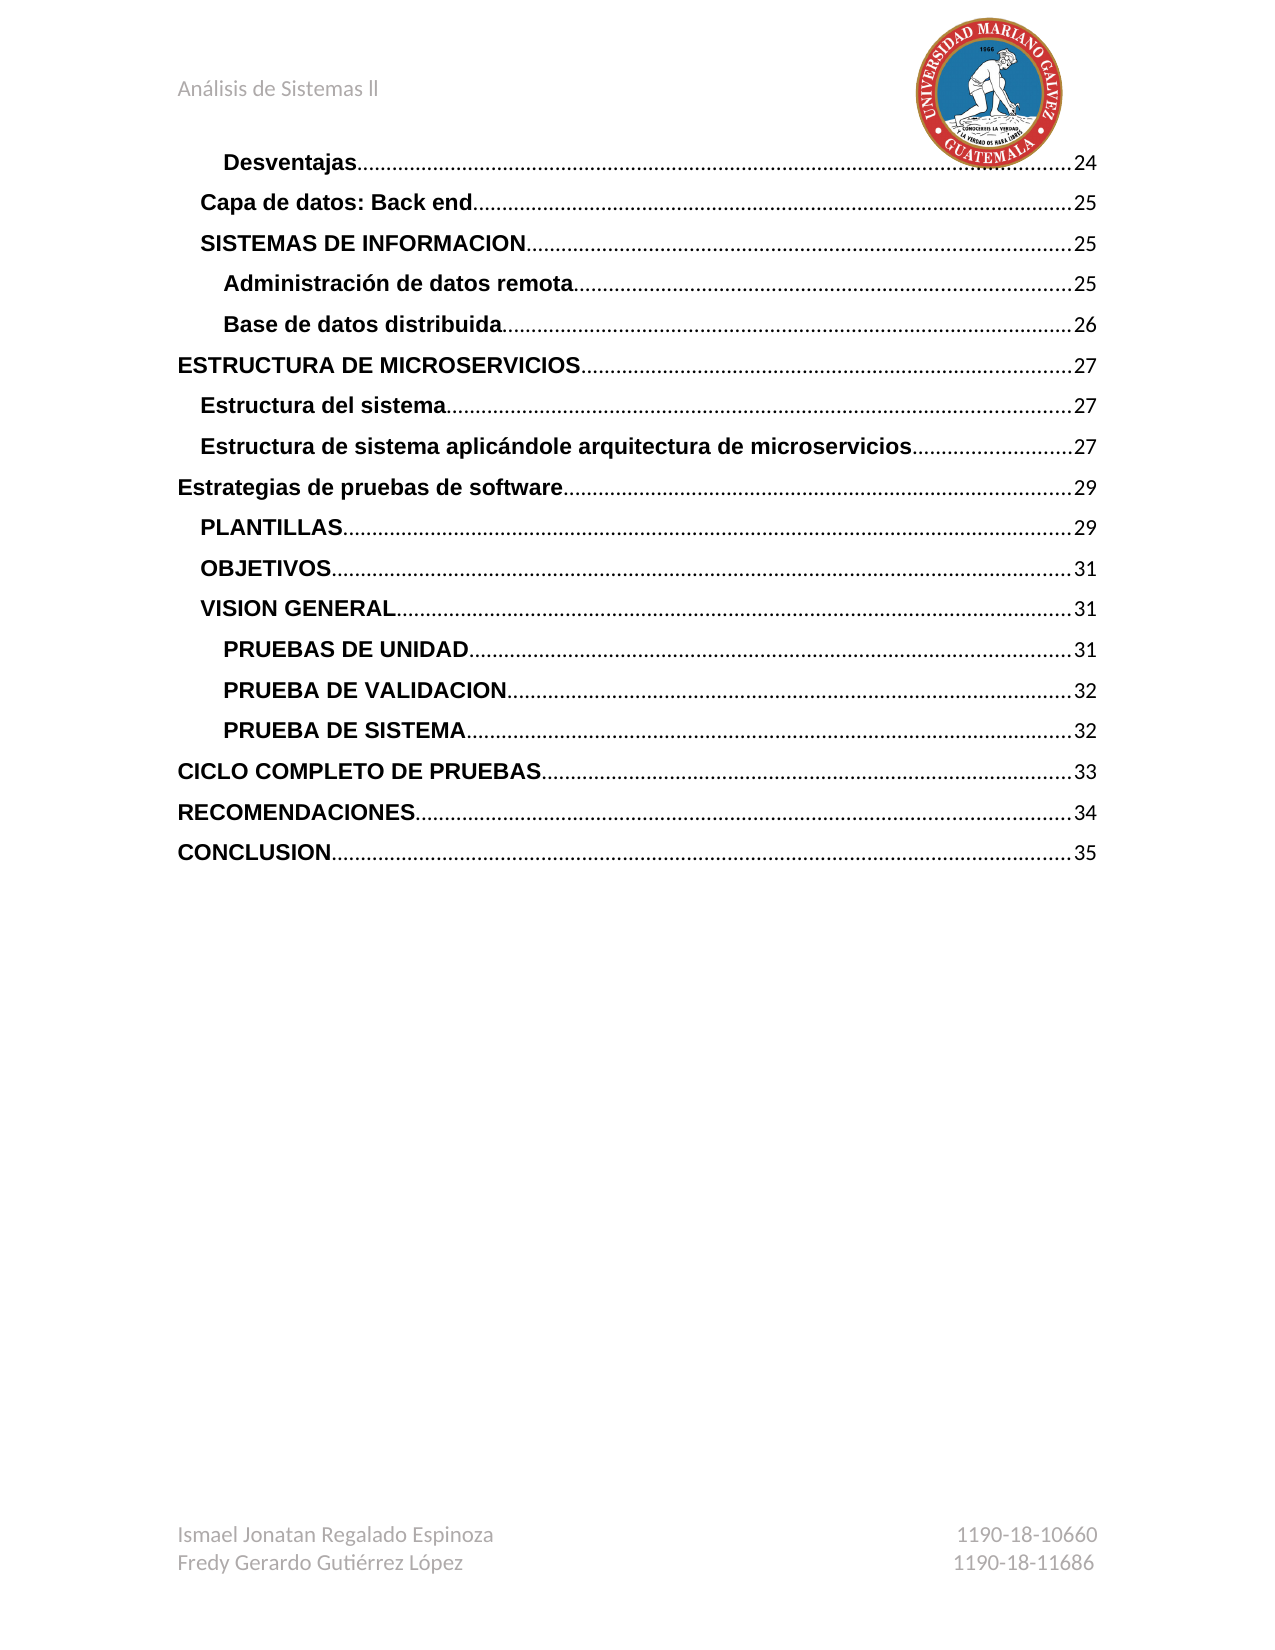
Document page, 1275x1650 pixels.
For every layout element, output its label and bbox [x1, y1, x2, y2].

picture [915, 17, 1063, 169]
